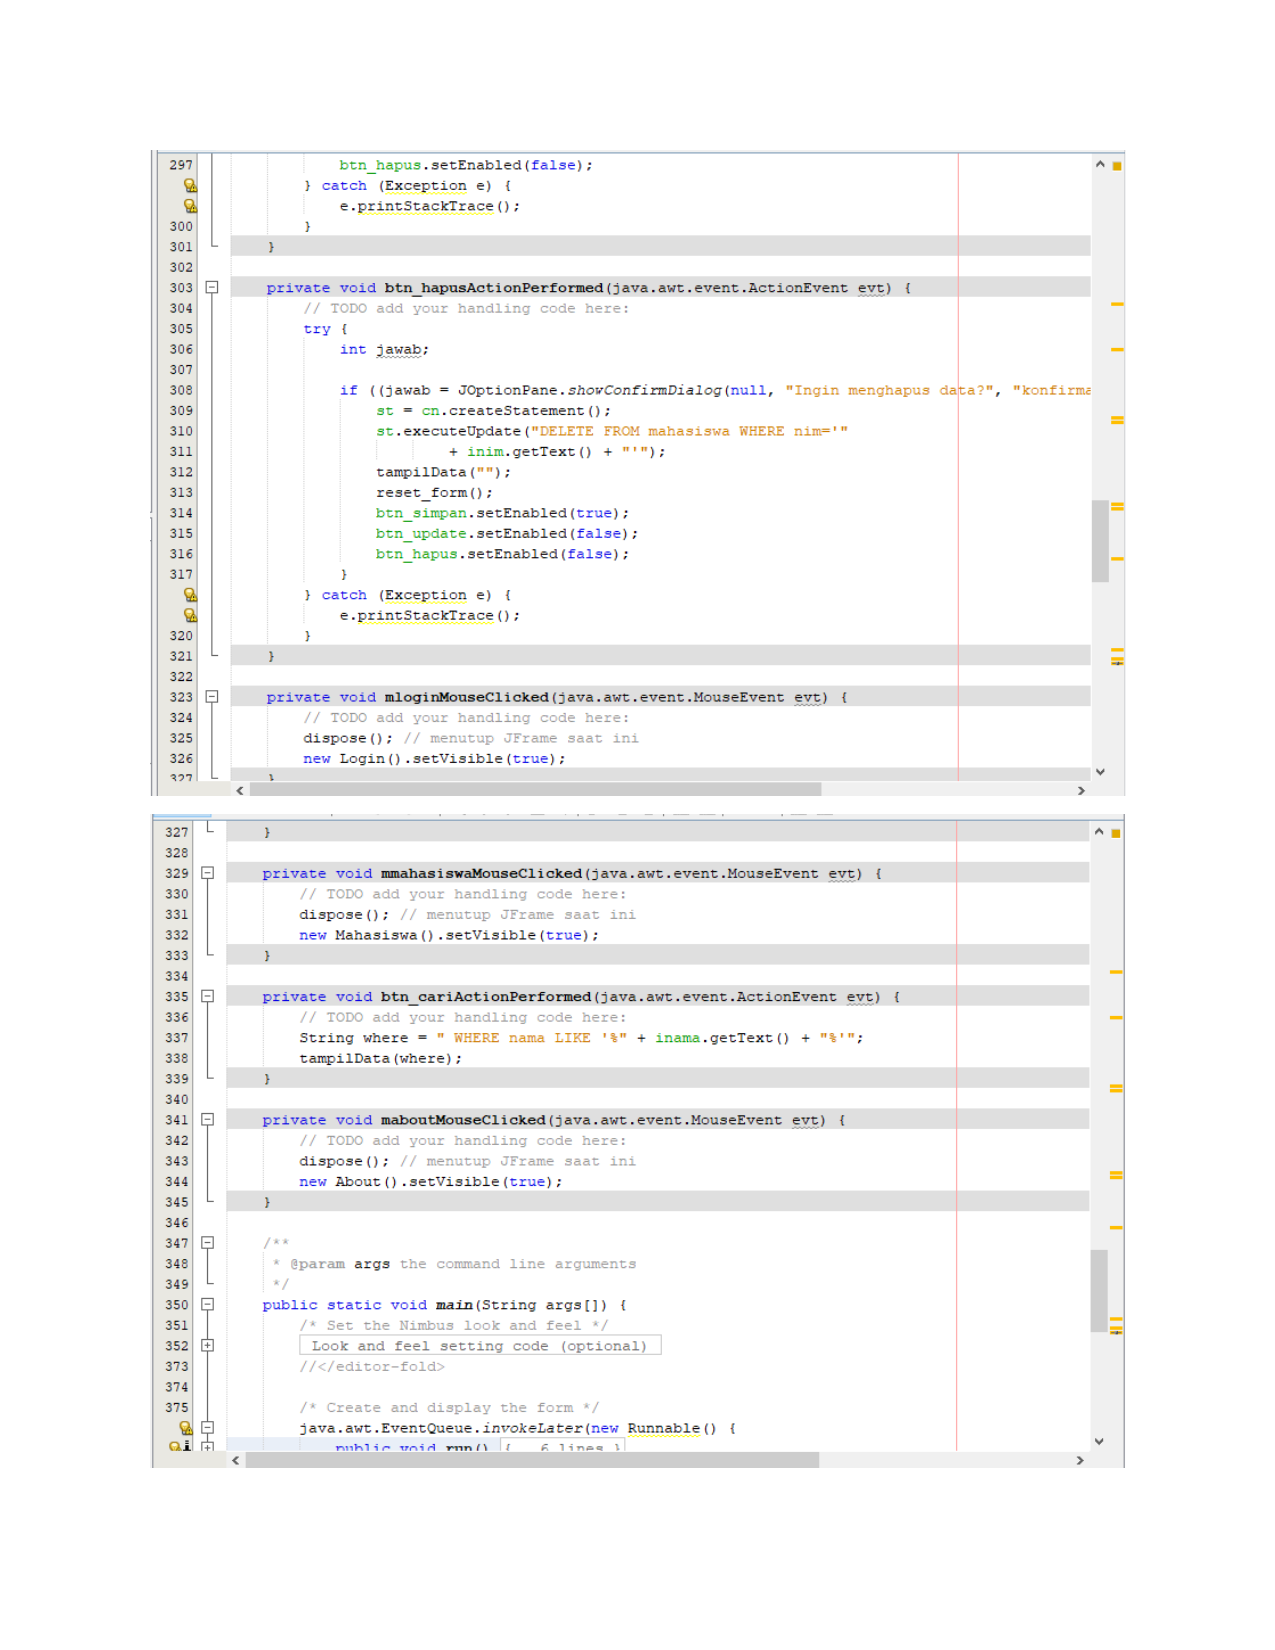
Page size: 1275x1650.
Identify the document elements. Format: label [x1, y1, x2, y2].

picture [150, 150, 1125, 796]
picture [150, 814, 1125, 1468]
